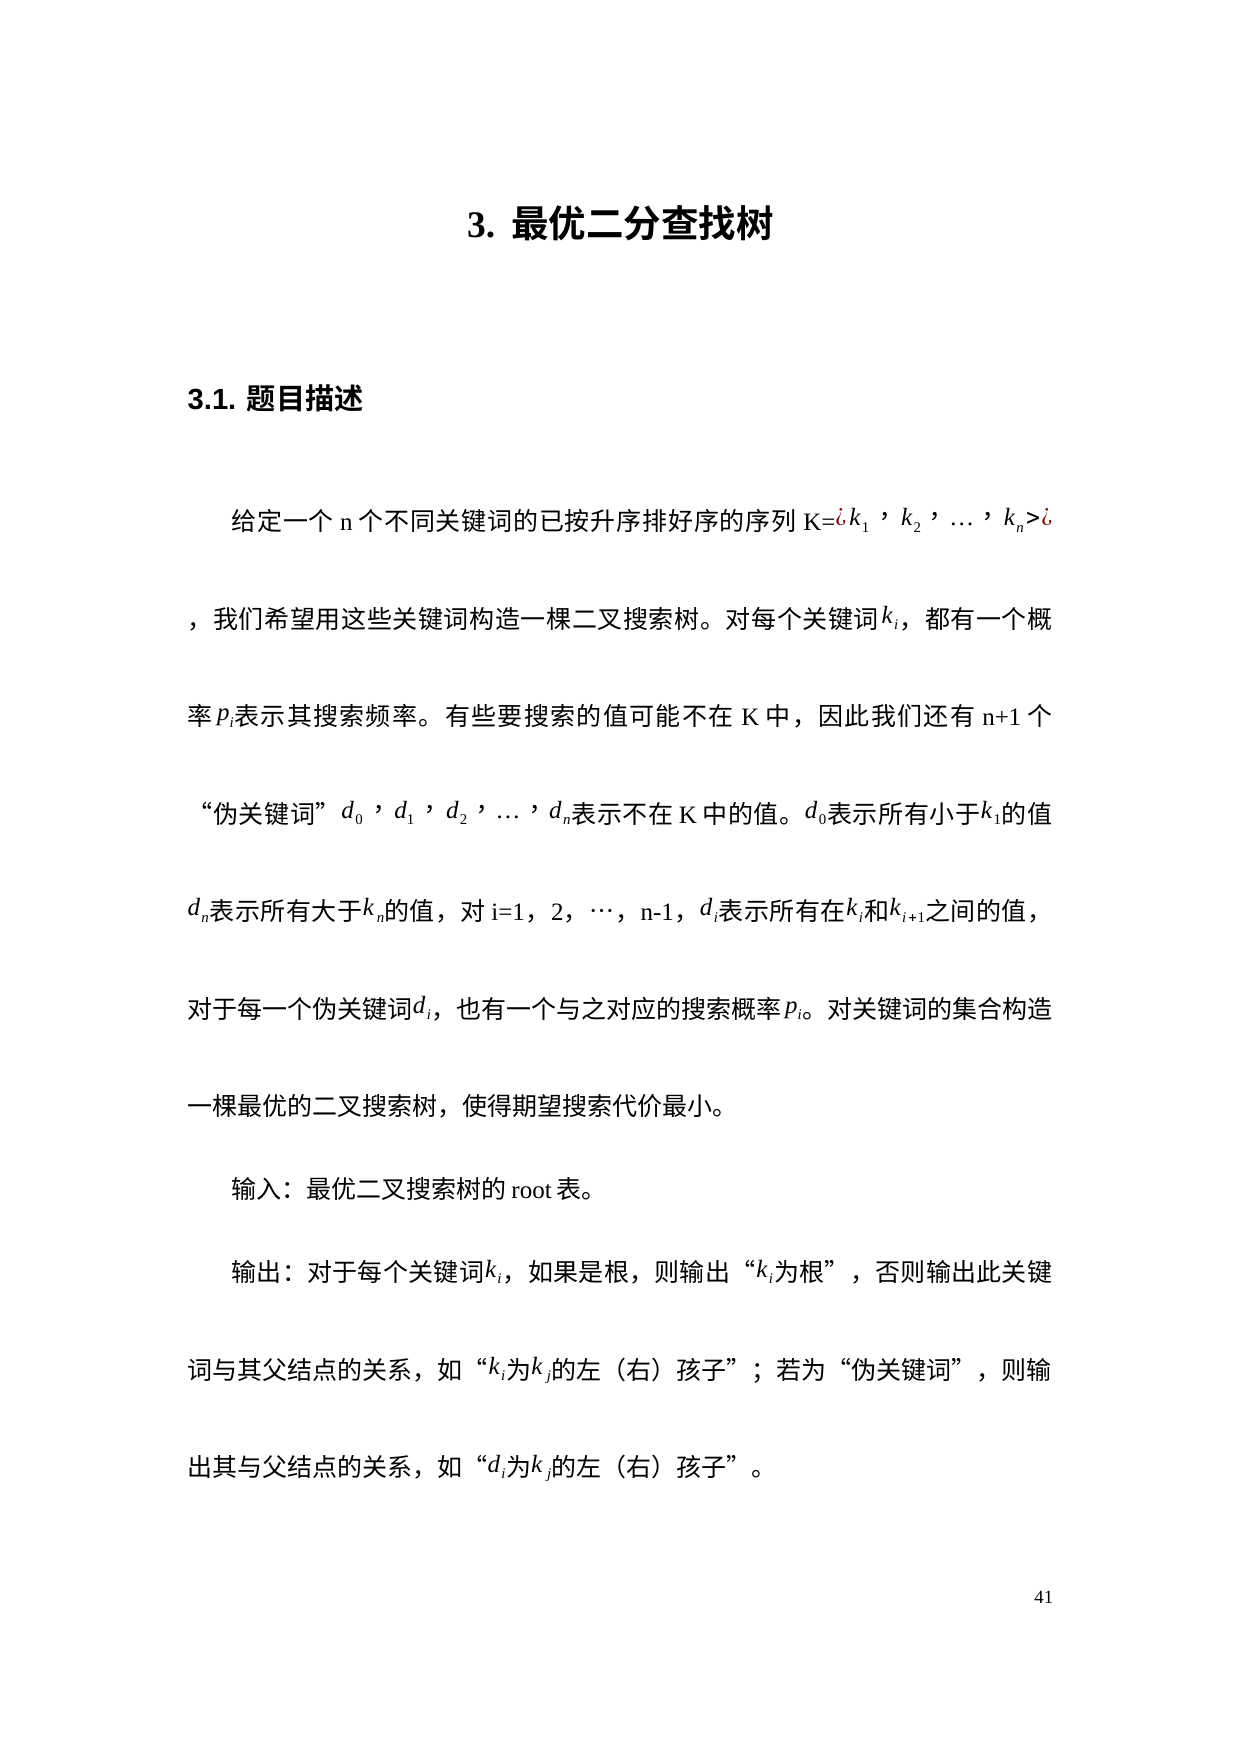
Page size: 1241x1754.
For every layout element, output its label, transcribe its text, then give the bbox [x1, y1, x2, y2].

subtitle 最优二分查找树 [187, 188, 1053, 253]
text 输入：最优二叉搜索树的root表。 [187, 1155, 1053, 1220]
subtitle 题目描述 [187, 364, 1053, 429]
text 给定一个n个不同关键词的已按升序排好序的序列K=，我们希望用这些关键词构造一棵二叉搜索树。对每个关键词，都有一个概率表示其搜索频率。有些要搜索的值可能不在K中，因此我们还有n+1个“伪关键词”表示不在K中的值。表示所有小于的值，表示所有大于的值，对i=1，2，…，n-1，表示所有在和之间的值，对于每一个伪关键词，也有一个与之对应的搜索概率。对关键词的集合构造一棵最优的二叉搜索树，使得期望搜索代价最小。 [187, 487, 1053, 1137]
text 输出：对于每个关键词，如果是根，则输出“为根”，否则输出此关键词与其父结点的关系，如“为的左（右）孩子”；若为“伪关键词”，则输出其与父结点的关系，如“为的左（右）孩子”。 [187, 1238, 1053, 1498]
